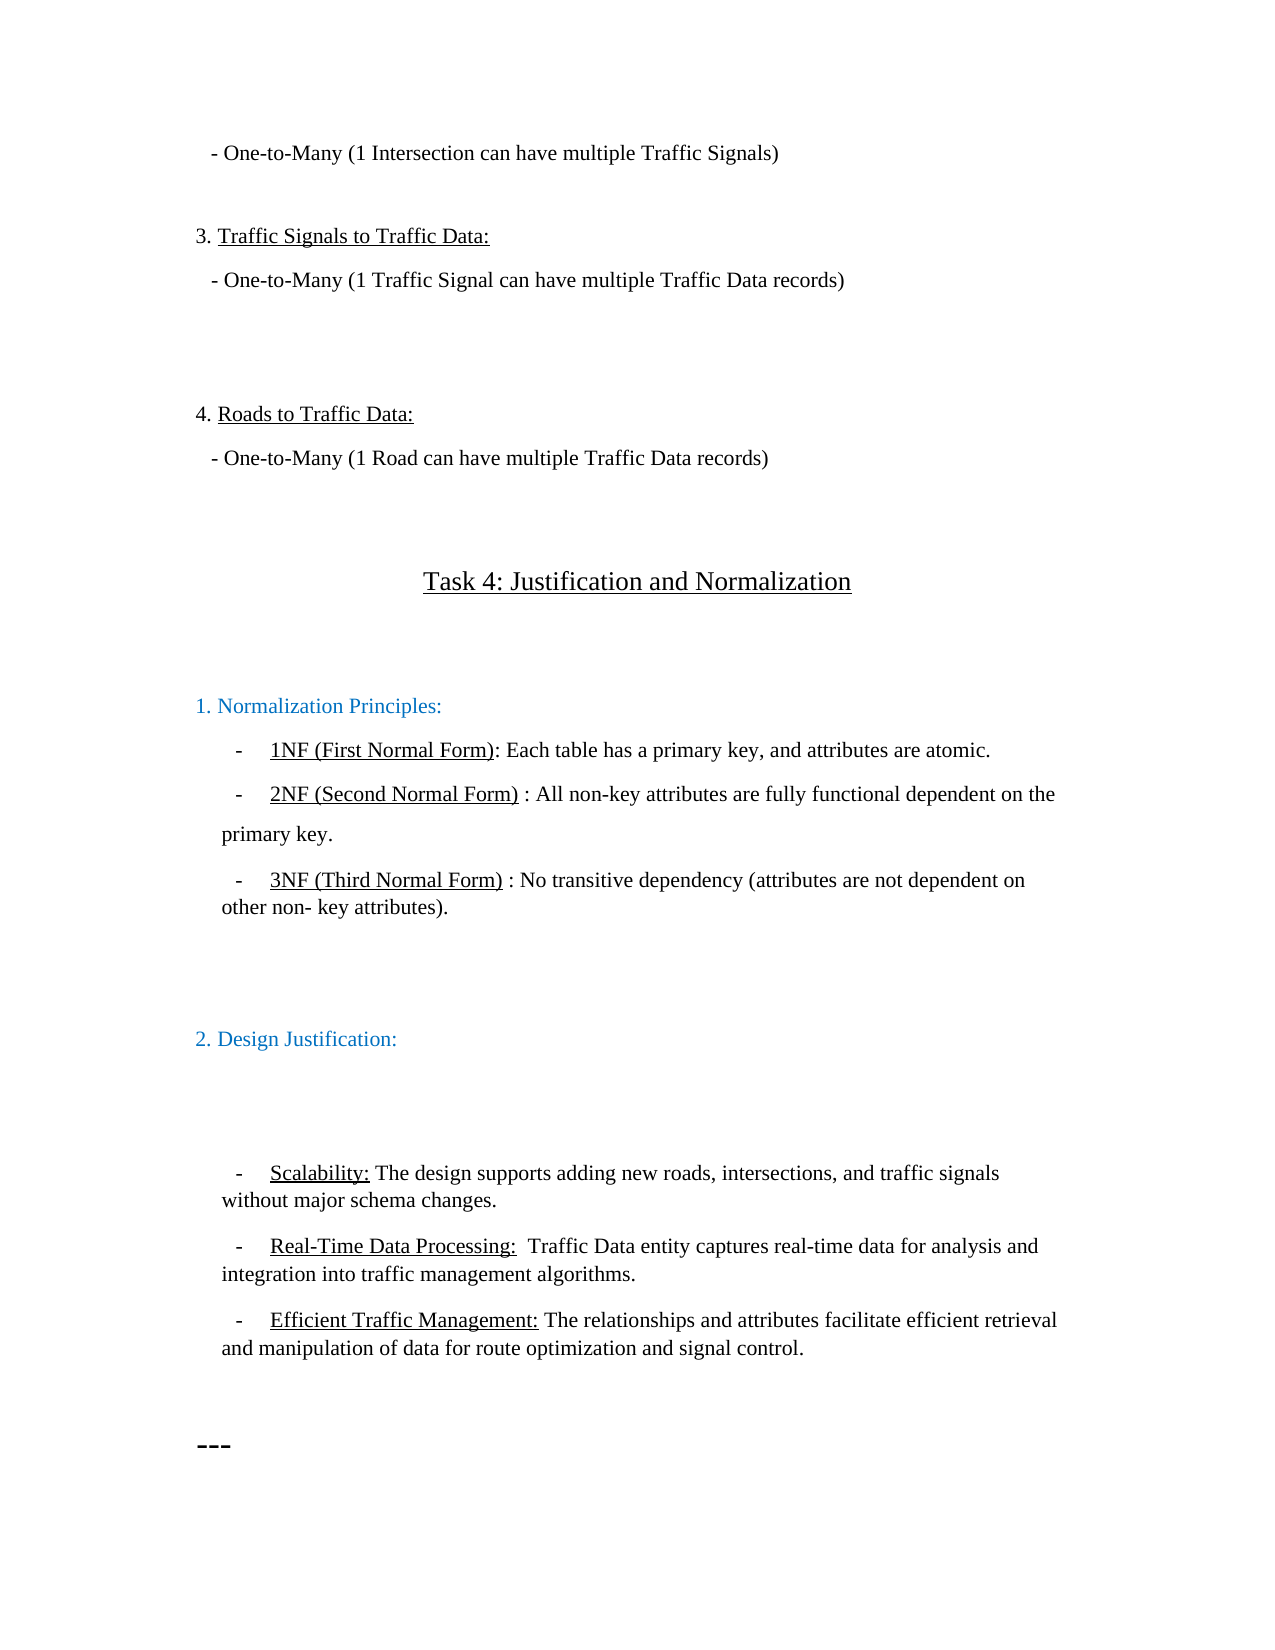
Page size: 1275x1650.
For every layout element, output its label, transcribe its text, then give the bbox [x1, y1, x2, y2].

text 2. Design Justification: [195, 1026, 1072, 1052]
list Efficient Traffic Management: The relationships and attributes facilitate efficient retrieval and manipulation of data for route optimization and signal control. [221, 1307, 1072, 1360]
text 4. Roads to Traffic Data: [195, 401, 1072, 426]
text - One-to-Many (1 Road can have multiple Traffic Data records) [211, 445, 1072, 470]
list Scalability: The design supports adding new roads, intersections, and traffic signals without major schema changes. [221, 1160, 1072, 1212]
text 1. Normalization Principles: [195, 693, 1072, 718]
list 2NF (Second Normal Form) : All non-key attributes are fully functional dependent on the primary key. [221, 781, 1072, 846]
text 3. Traffic Signals to Traffic Data: [195, 223, 1072, 248]
text - One-to-Many (1 Intersection can have multiple Traffic Signals) [211, 139, 1072, 165]
list 1NF (First Normal Form): Each table has a primary key, and attributes are atomic. [221, 737, 1072, 763]
list 3NF (Third Normal Form) : No transitive dependency (attributes are not dependent on other non- key attributes). [221, 867, 1072, 919]
subtitle Task 4: Justification and Normalization [206, 565, 1069, 597]
list Real-Time Data Processing: Traffic Data entity captures real-time data for analysis and integration into traffic management algorithms. [221, 1233, 1072, 1286]
text - One-to-Many (1 Traffic Signal can have multiple Traffic Data records) [211, 267, 1072, 292]
subtitle --- [196, 1422, 1072, 1463]
